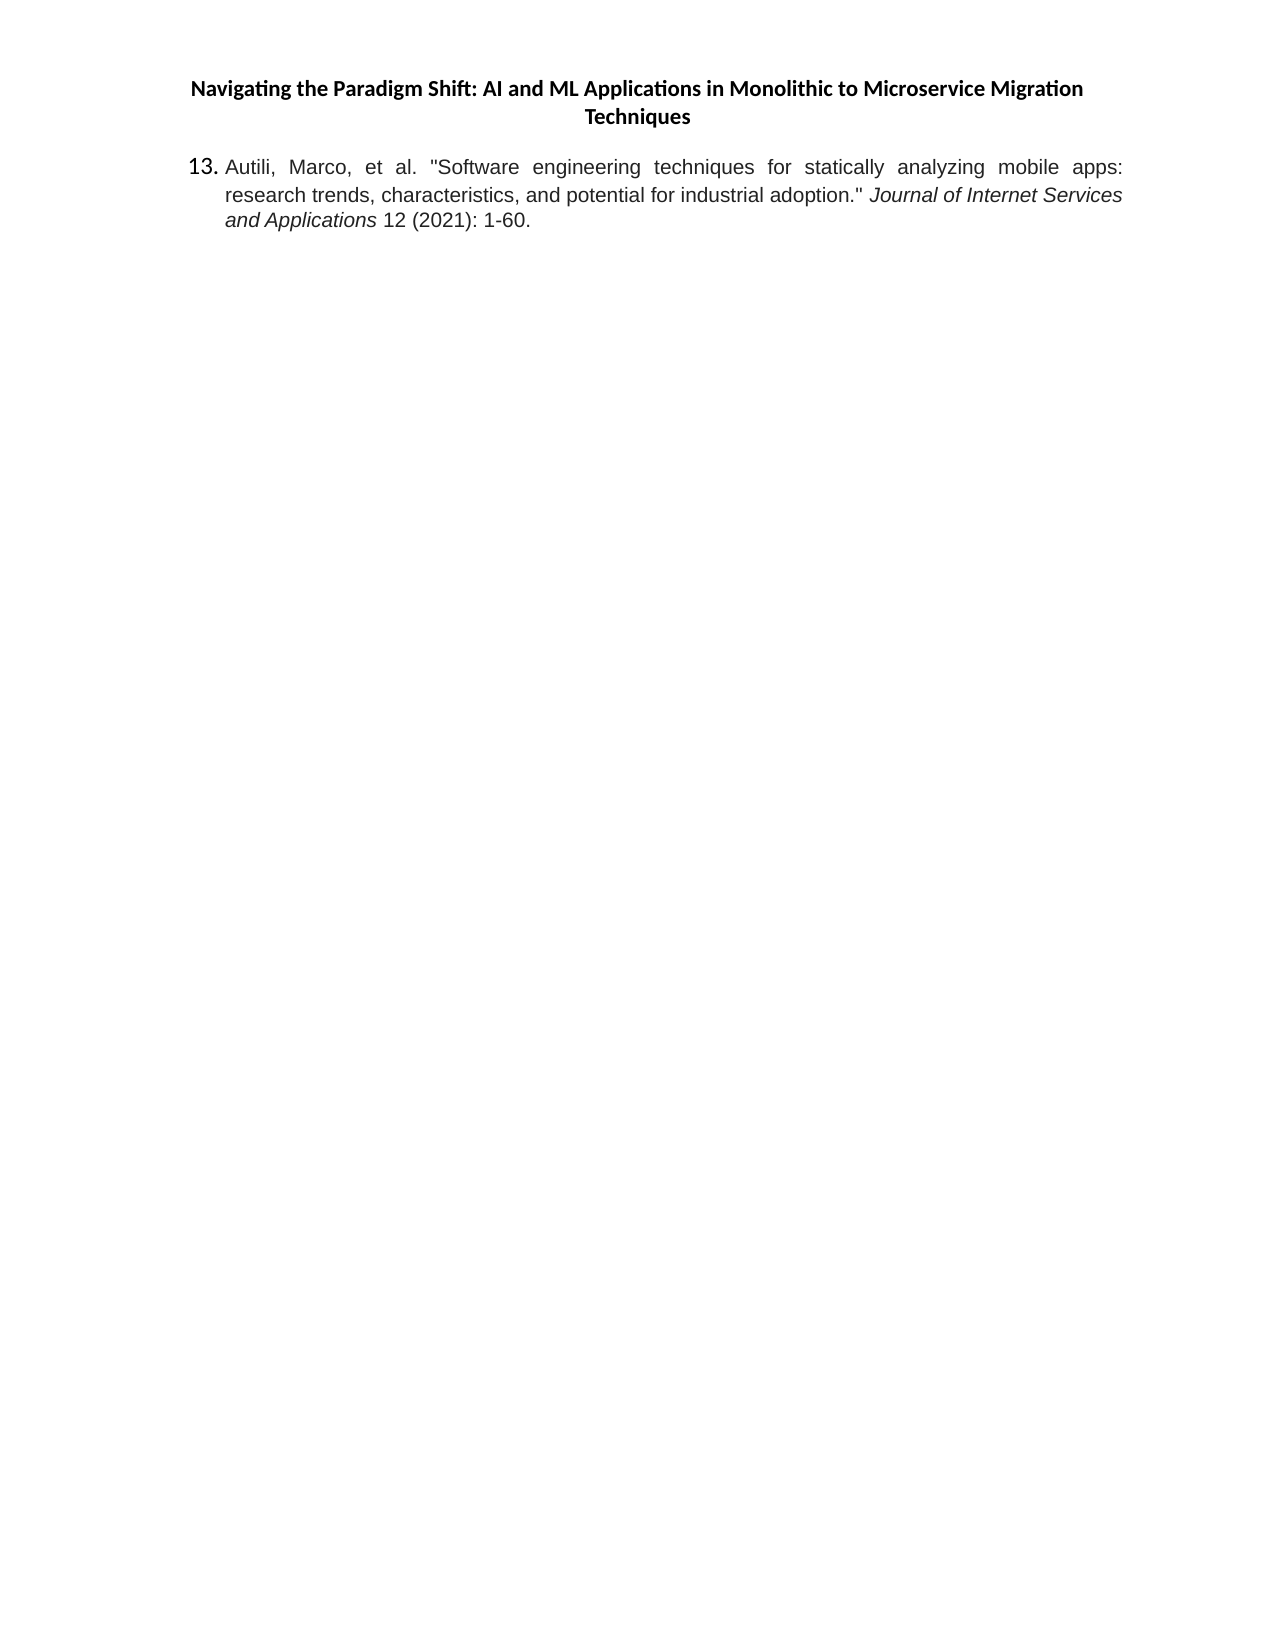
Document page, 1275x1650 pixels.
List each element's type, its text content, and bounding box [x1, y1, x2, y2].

list Autili, Marco, et al. "Software engineering techniques for statically analyzing mobile apps: research trends, characteristics, and potential for industrial adoption." Journal of Internet Services and Applications 12 (2021): 1-60. [187, 150, 1125, 232]
